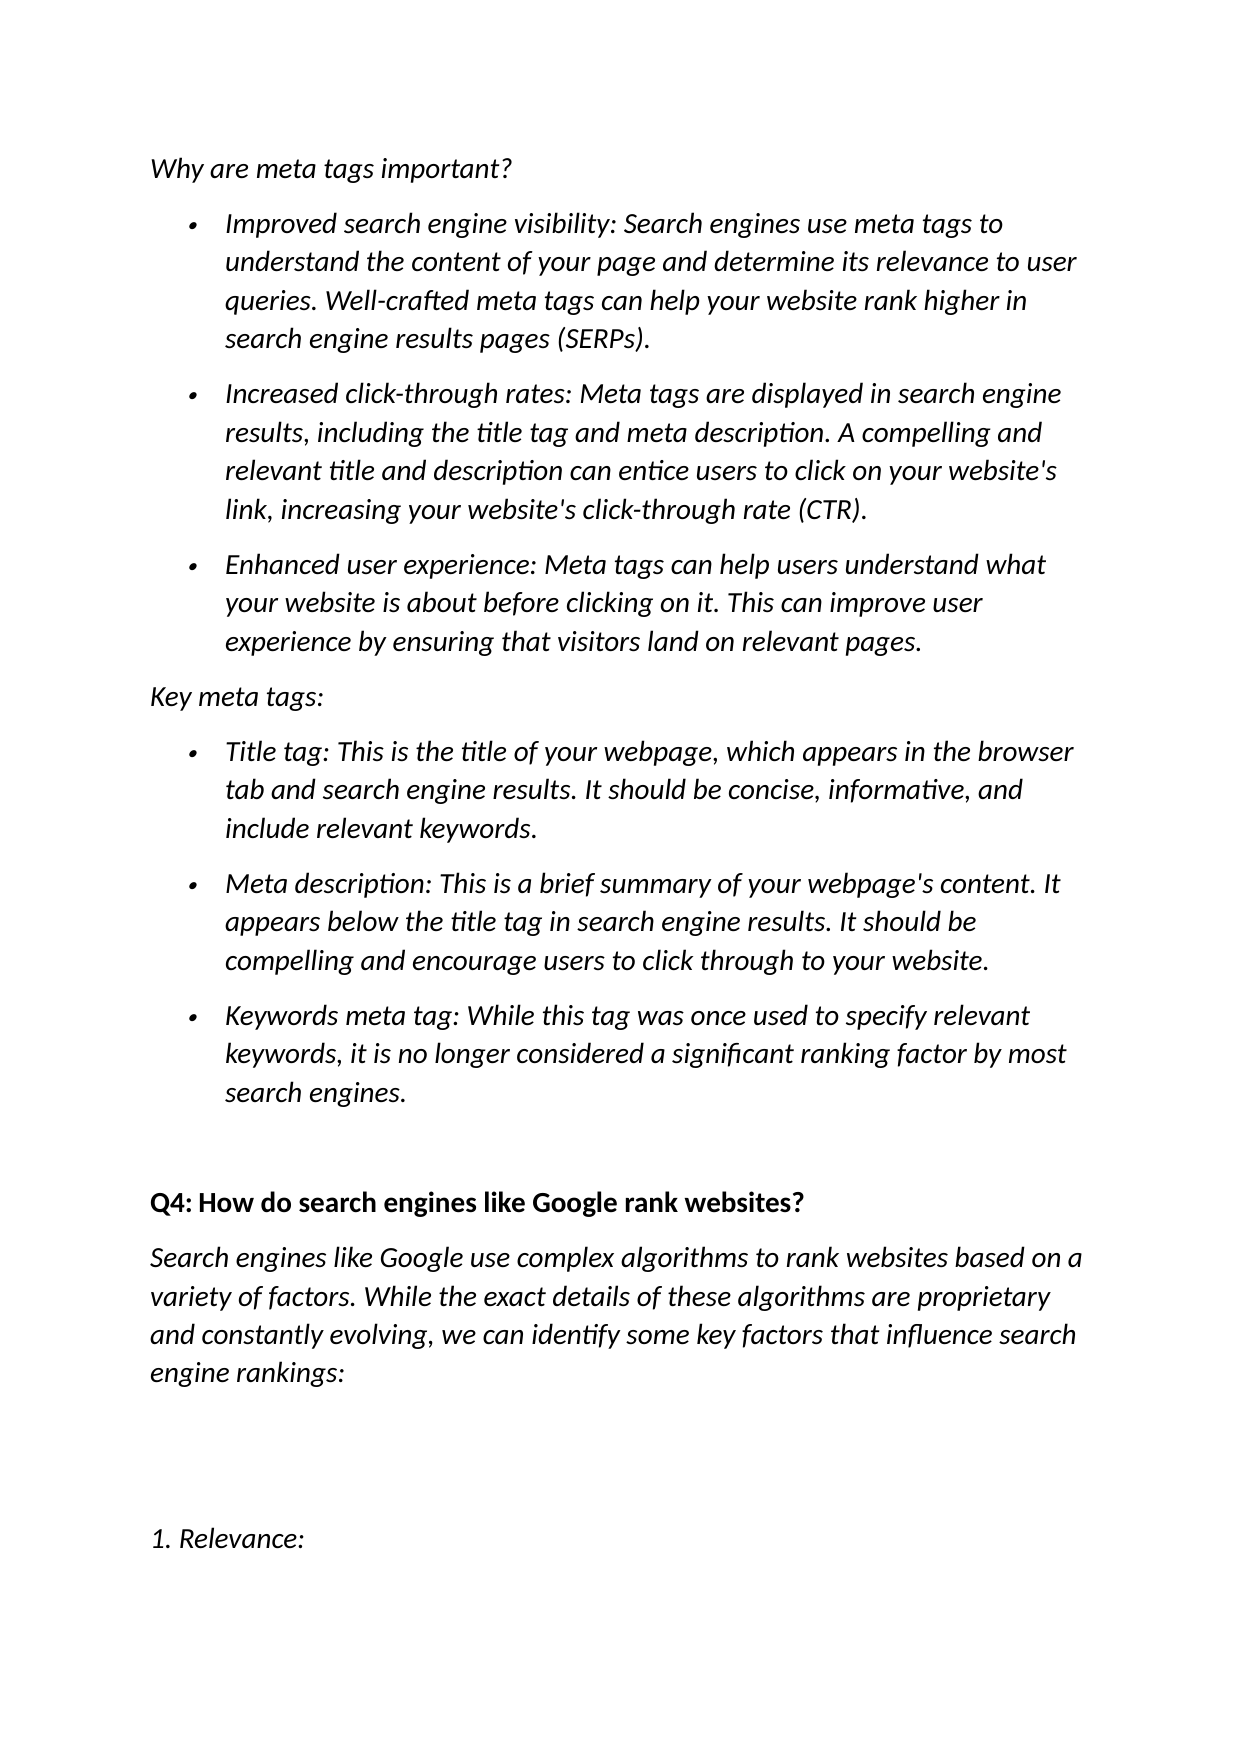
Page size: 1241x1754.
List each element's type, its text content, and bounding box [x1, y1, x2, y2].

list Increased click-through rates: Meta tags are displayed in search engine results, including the title tag and meta description. A compelling and relevant title and description can entice users to click on your website's link, increasing your website's click-through rate (CTR). [187, 376, 1090, 526]
text 1. Relevance: [150, 1520, 1090, 1555]
list Improved search engine visibility: Search engines use meta tags to understand the content of your page and determine its relevance to user queries. Well-crafted meta tags can help your website rank higher in search engine results pages (SERPs). [187, 205, 1090, 356]
list Title tag: This is the title of your webpage, which appears in the browser tab and search engine results. It should be concise, informative, and include relevant keywords. [187, 733, 1090, 846]
text Why are meta tags important? [150, 150, 1090, 186]
list Enhanced user experience: Meta tags can help users understand what your website is about before clicking on it. This can improve user experience by ensuring that visitors land on relevant pages. [187, 546, 1090, 658]
text Search engines like Google use complex algorithms to rank websites based on a variety of factors. While the exact details of these algorithms are proprietary and constantly evolving, we can identify some key factors that influence search engine rankings: [150, 1239, 1090, 1390]
list Meta description: This is a brief summary of your webpage's content. It appears below the title tag in search engine results. It should be compelling and encourage users to click through to your website. [187, 865, 1090, 977]
list Keywords meta tag: While this tag was once used to specify relevant keywords, it is no longer considered a significant ranking factor by most search engines. [187, 997, 1090, 1109]
text Key meta tags: [150, 678, 1090, 713]
text Q4: How do search engines like Google rank websites? [150, 1184, 1090, 1220]
